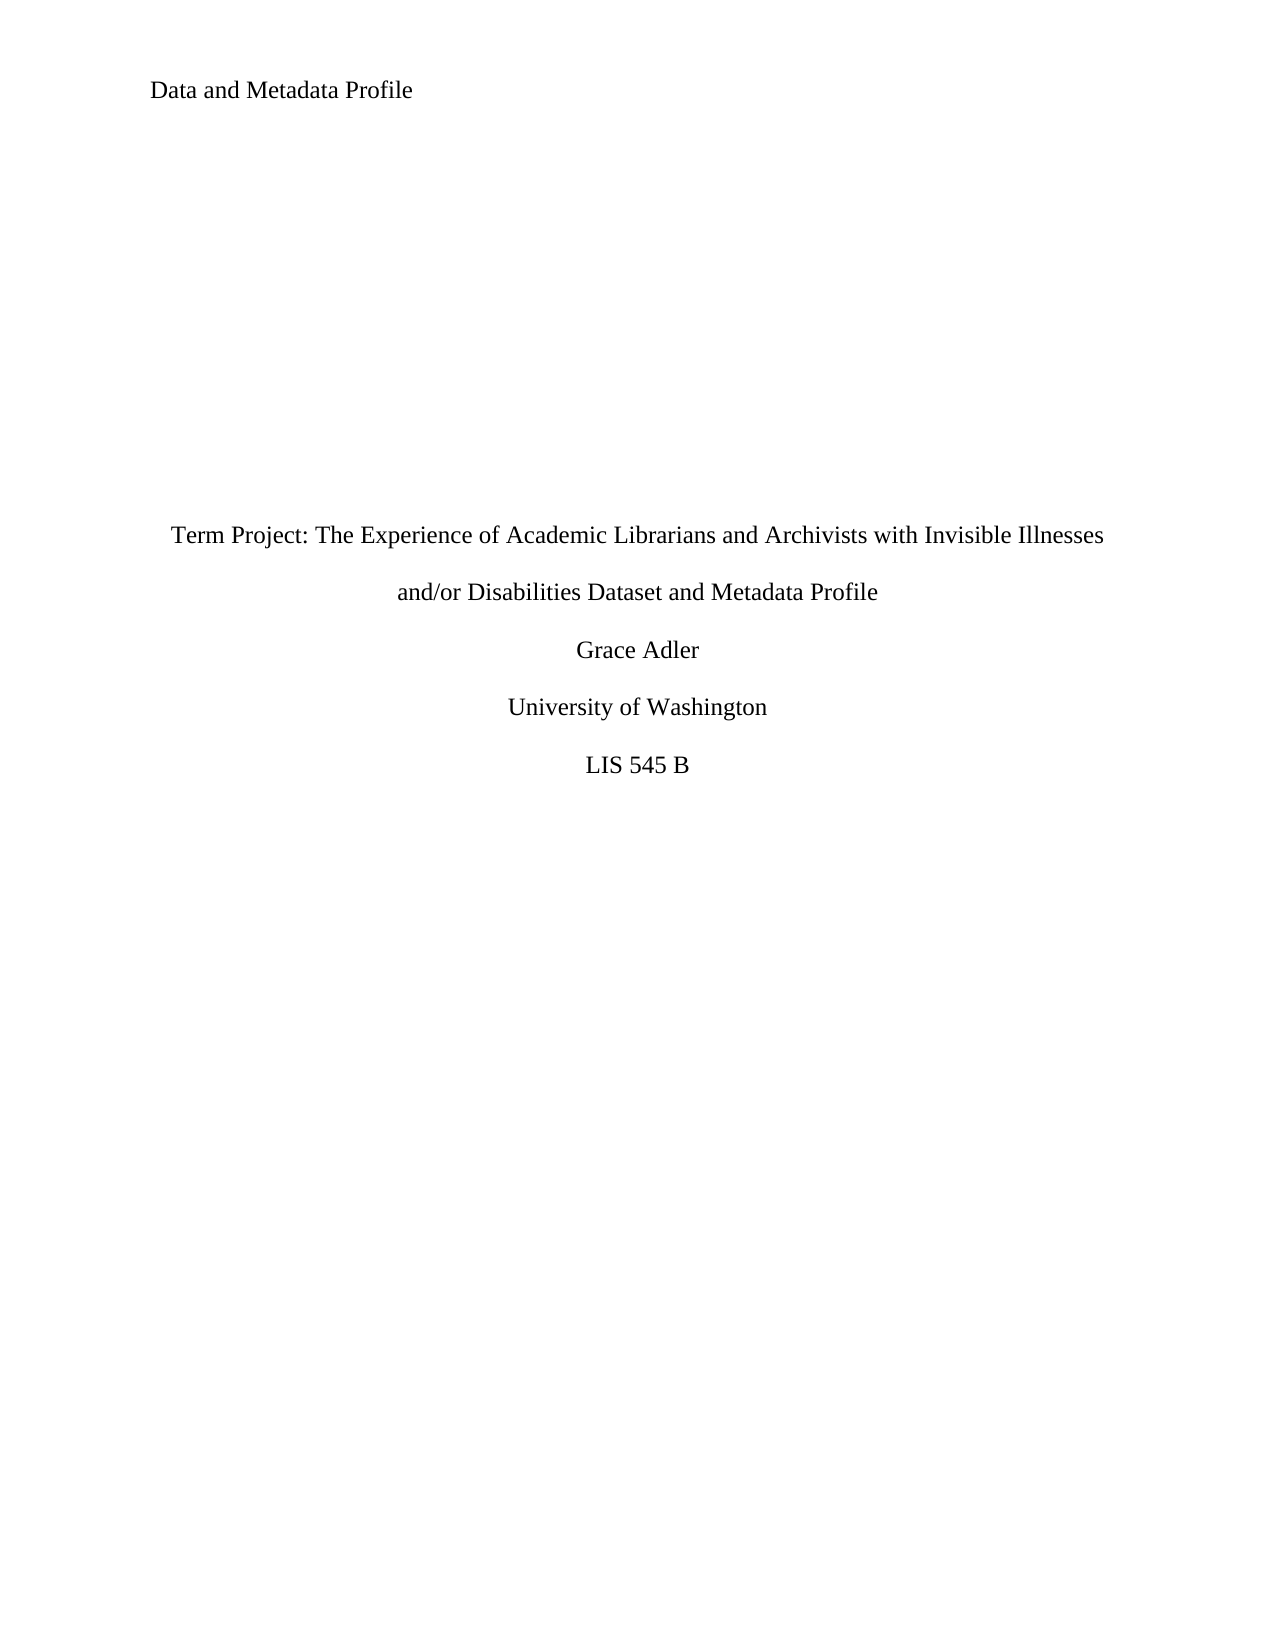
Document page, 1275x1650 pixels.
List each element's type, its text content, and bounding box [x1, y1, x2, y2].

text Grace Adler [150, 635, 1125, 664]
text Term Project: The Experience of Academic Librarians and Archivists with Invisible Illnesses and/or Disabilities Dataset and Metadata Profile [150, 520, 1125, 606]
text LIS 545 B [150, 750, 1125, 779]
text University of Washington [150, 692, 1125, 721]
